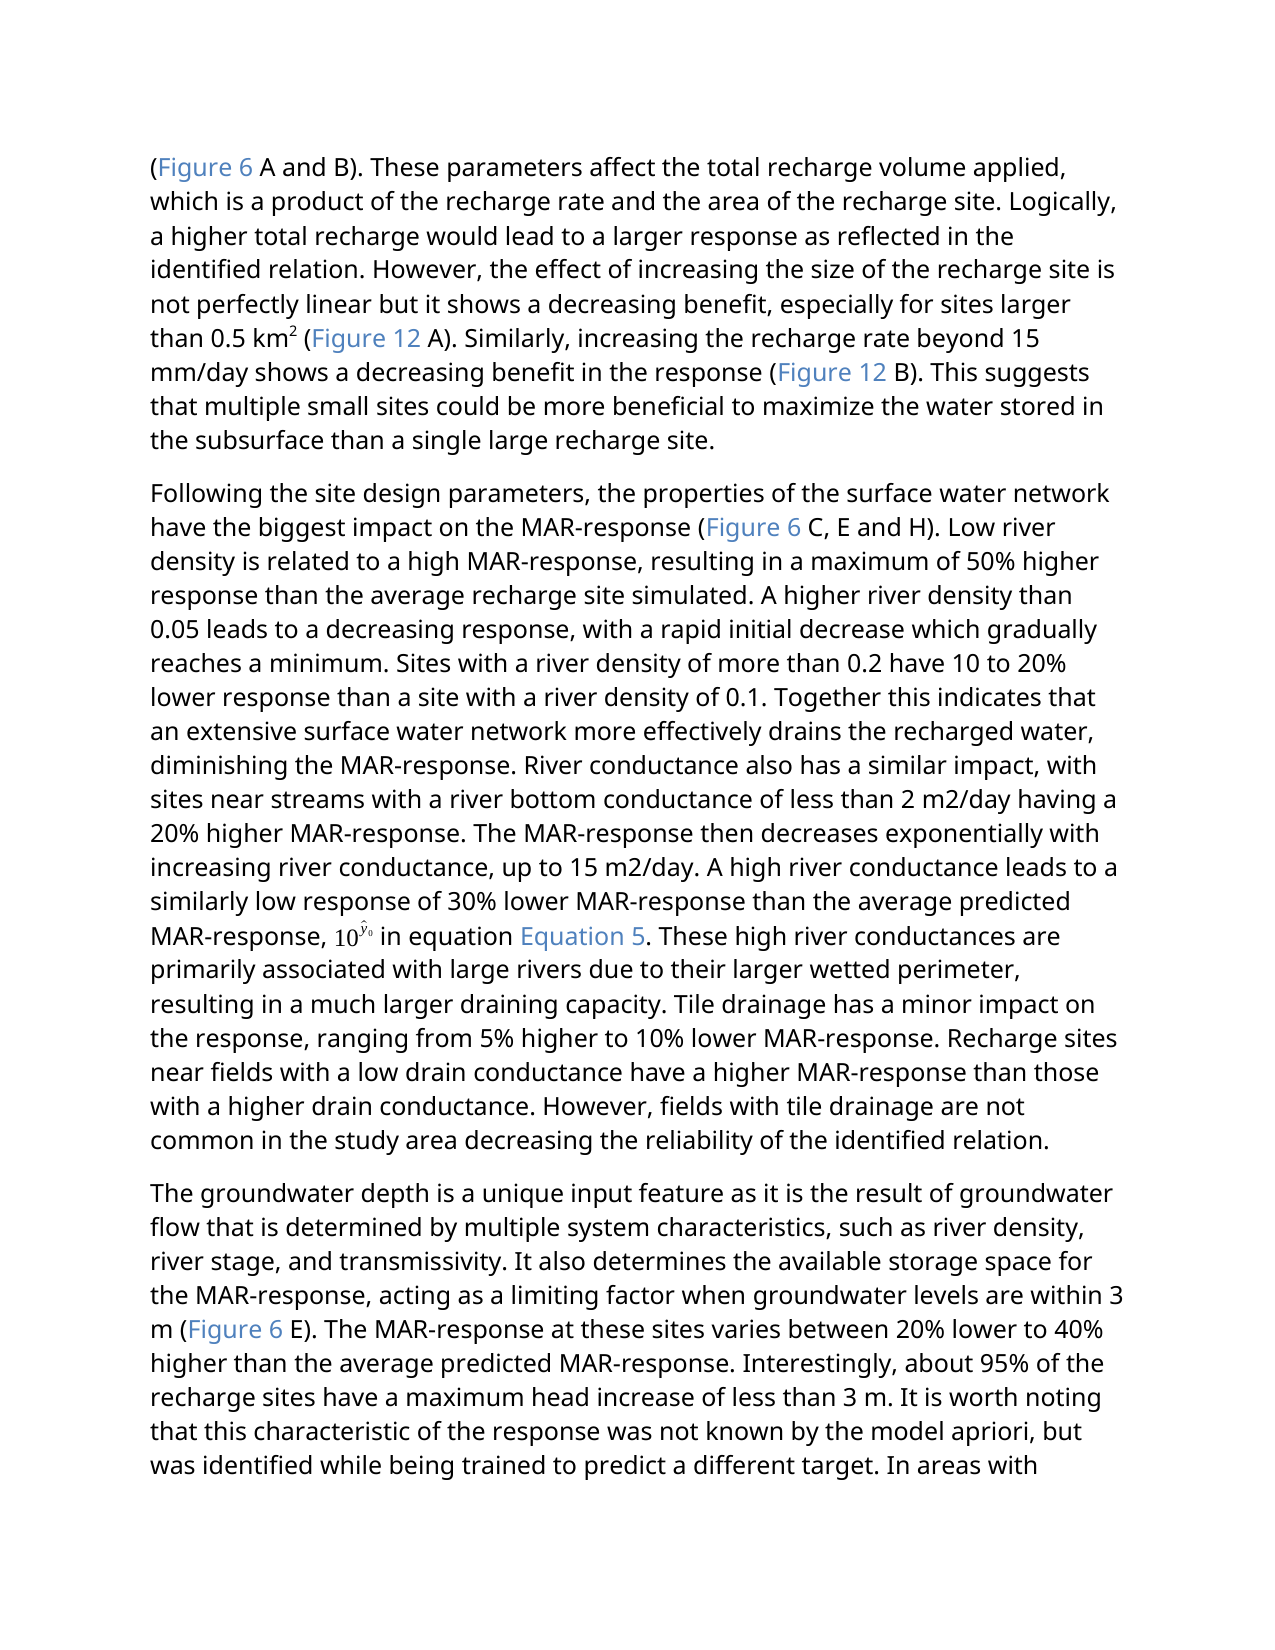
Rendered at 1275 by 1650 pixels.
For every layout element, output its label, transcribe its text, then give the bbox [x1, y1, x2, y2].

text Following the site design parameters, the properties of the surface water network have the biggest impact on the MAR-response (Figure 6 C, E and H). Low river density is related to a high MAR-response, resulting in a maximum of 50% higher response than the average recharge site simulated. A higher river density than 0.05 leads to a decreasing response, with a rapid initial decrease which gradually reaches a minimum. Sites with a river density of more than 0.2 have 10 to 20% lower response than a site with a river density of 0.1. Together this indicates that an extensive surface water network more effectively drains the recharged water, diminishing the MAR-response. River conductance also has a similar impact, with sites near streams with a river bottom conductance of less than 2 m2/day having a 20% higher MAR-response. The MAR-response then decreases exponentially with increasing river conductance, up to 15 m2/day. A high river conductance leads to a similarly low response of 30% lower MAR-response than the average predicted MAR-response, in equation Equation 5. These high river conductances are primarily associated with large rivers due to their larger wetted perimeter, resulting in a much larger draining capacity. Tile drainage has a minor impact on the response, ranging from 5% higher to 10% lower MAR-response. Recharge sites near fields with a low drain conductance have a higher MAR-response than those with a higher drain conductance. However, fields with tile drainage are not common in the study area decreasing the reliability of the identified relation. [150, 475, 1125, 1157]
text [150, 150, 1125, 457]
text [150, 1175, 1125, 1482]
